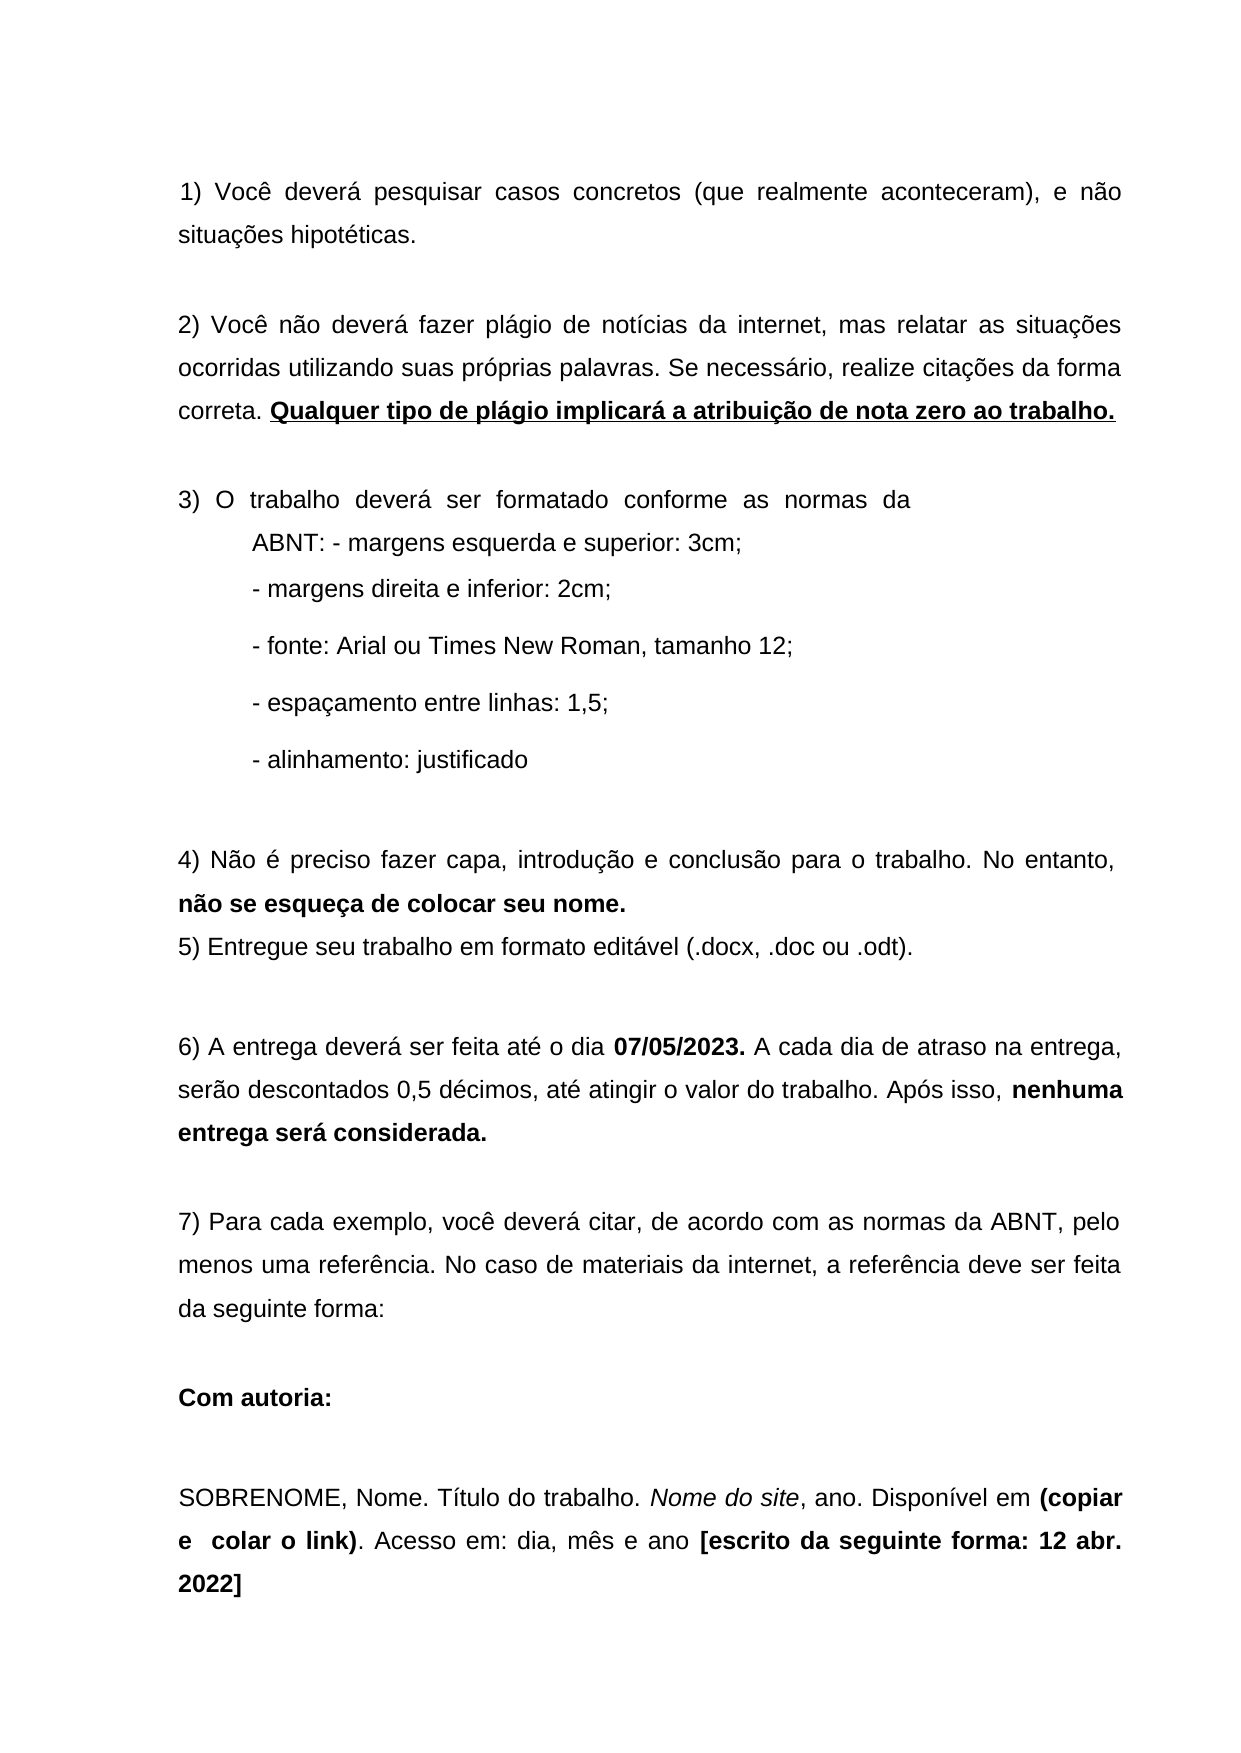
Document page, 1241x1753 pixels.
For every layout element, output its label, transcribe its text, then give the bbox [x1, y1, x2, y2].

text - fonte: Arial ou Times New Roman, tamanho 12; [252, 631, 1122, 660]
text Com autoria: [178, 1383, 1122, 1412]
text 5) Entregue seu trabalho em formato editável (.docx, .doc ou .odt). [178, 932, 1122, 961]
text 4) Não é preciso fazer capa, introdução e conclusão para o trabalho. No entanto, não se esqueça de colocar seu nome. [178, 846, 1116, 917]
text - espaçamento entre linhas: 1,5; [252, 688, 1122, 717]
text 6) A entrega deverá ser feita até o dia 07/05/2023. A cada dia de atraso na entrega, serão descontados 0,5 décimos, até atingir o valor do trabalho. Após isso, nenhuma entrega será considerada. [178, 1032, 1123, 1147]
text 1) Você deverá pesquisar casos concretos (que realmente aconteceram), e não situações hipotéticas. [178, 177, 1123, 249]
text - alinhamento: justificado [252, 745, 1122, 774]
text SOBRENOME, Nome. Título do trabalho. Nome do site, ano. Disponível em (copiar e colar o link). Acesso em: dia, mês e ano [escrito da seguinte forma: 12 abr. 2022] [178, 1483, 1123, 1598]
text 7) Para cada exemplo, você deverá citar, de acordo com as normas da ABNT, pelo menos uma referência. No caso de materiais da internet, a referência deve ser feita da seguinte forma: [178, 1207, 1122, 1322]
text 3) O trabalho deverá ser formatado conforme as normas da ABNT: - margens esquerda e superior: 3cm; [178, 485, 911, 557]
text 2) Você não deverá fazer plágio de notícias da internet, mas relatar as situações ocorridas utilizando suas próprias palavras. Se necessário, realize citações da forma correta. Qualquer tipo de plágio implicará a atribuição de nota zero ao trabalho. [178, 309, 1123, 424]
text - margens direita e inferior: 2cm; [252, 574, 1122, 603]
